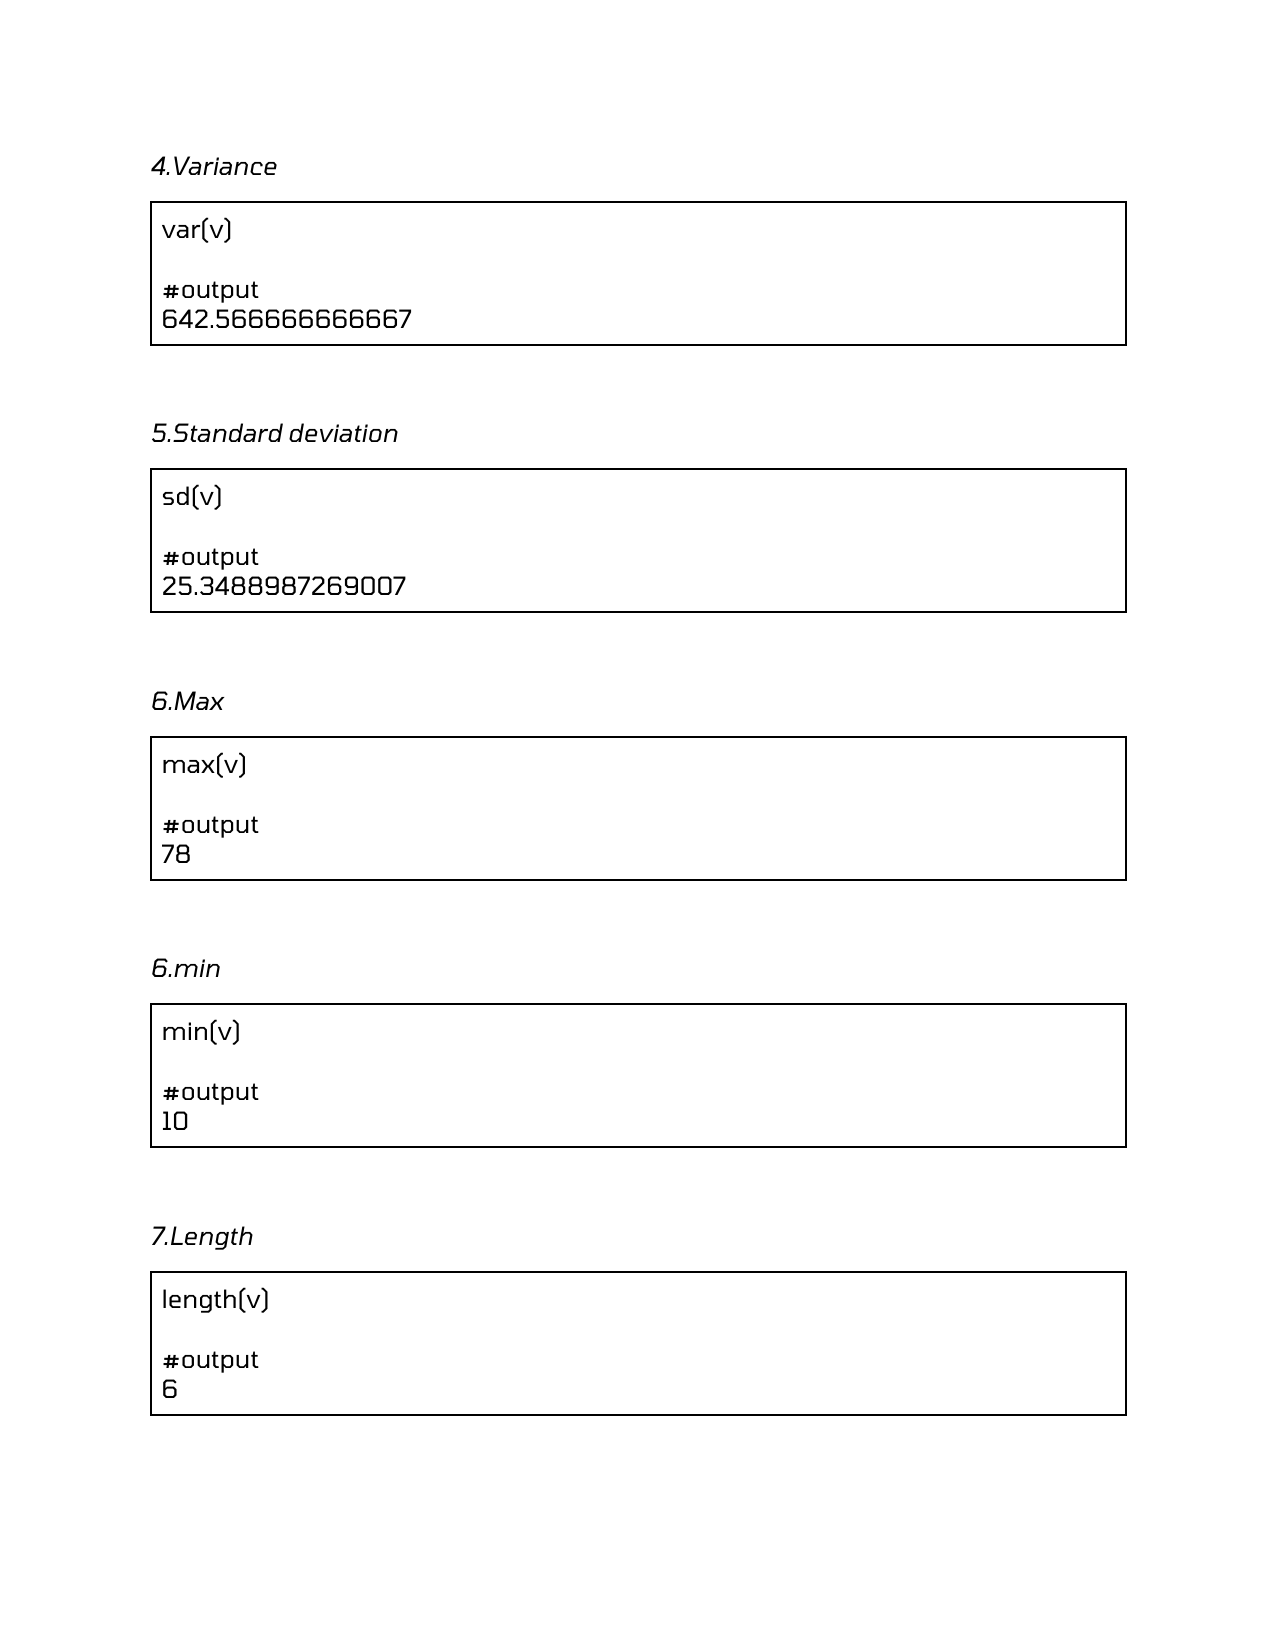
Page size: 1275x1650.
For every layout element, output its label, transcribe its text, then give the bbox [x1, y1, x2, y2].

text 6.min [150, 952, 1125, 982]
table_header length(v) #output 6 [152, 1273, 1125, 1414]
table_header min(v) #output 10 [152, 1005, 1125, 1146]
text 7.Length [150, 1220, 1125, 1250]
table_header max(v) #output 78 [152, 738, 1125, 879]
text 5.Standard deviation [150, 417, 1125, 447]
table_header var(v) #output 642.566666666667 [152, 203, 1125, 344]
table_header sd(v) #output 25.3488987269007 [152, 470, 1125, 611]
text 4.Variance [150, 150, 1125, 180]
text 6.Max [150, 685, 1125, 715]
